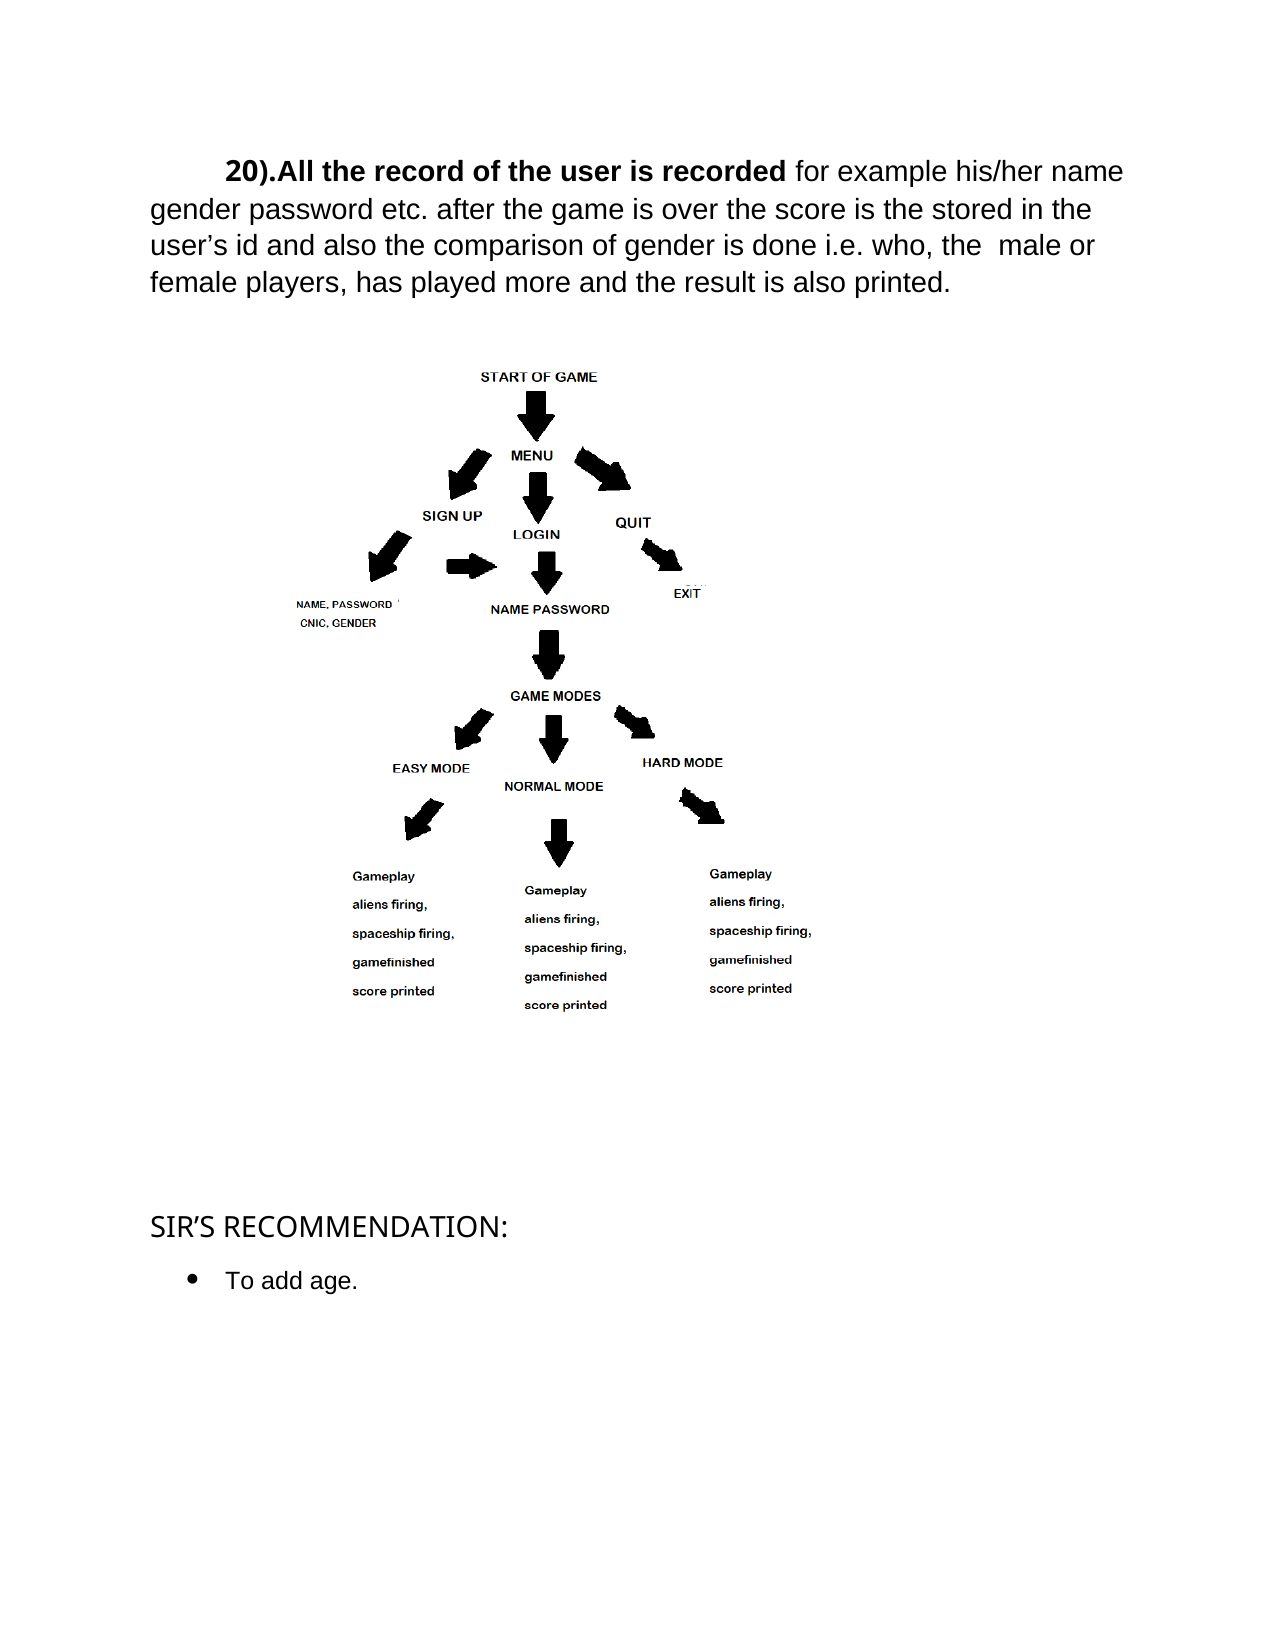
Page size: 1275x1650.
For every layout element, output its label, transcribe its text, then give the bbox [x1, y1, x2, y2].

text 20).All the record of the user is recorded for example his/her name gender password etc. after the game is over the score is the stored in the user’s id and also the comparison of gender is done i.e. who, the male or female players, has played more and the result is also printed. [150, 150, 1125, 298]
list To add age. [187, 1266, 1125, 1296]
text SIR’S RECOMMENDATION: [150, 1207, 1125, 1246]
picture [150, 364, 1125, 1095]
